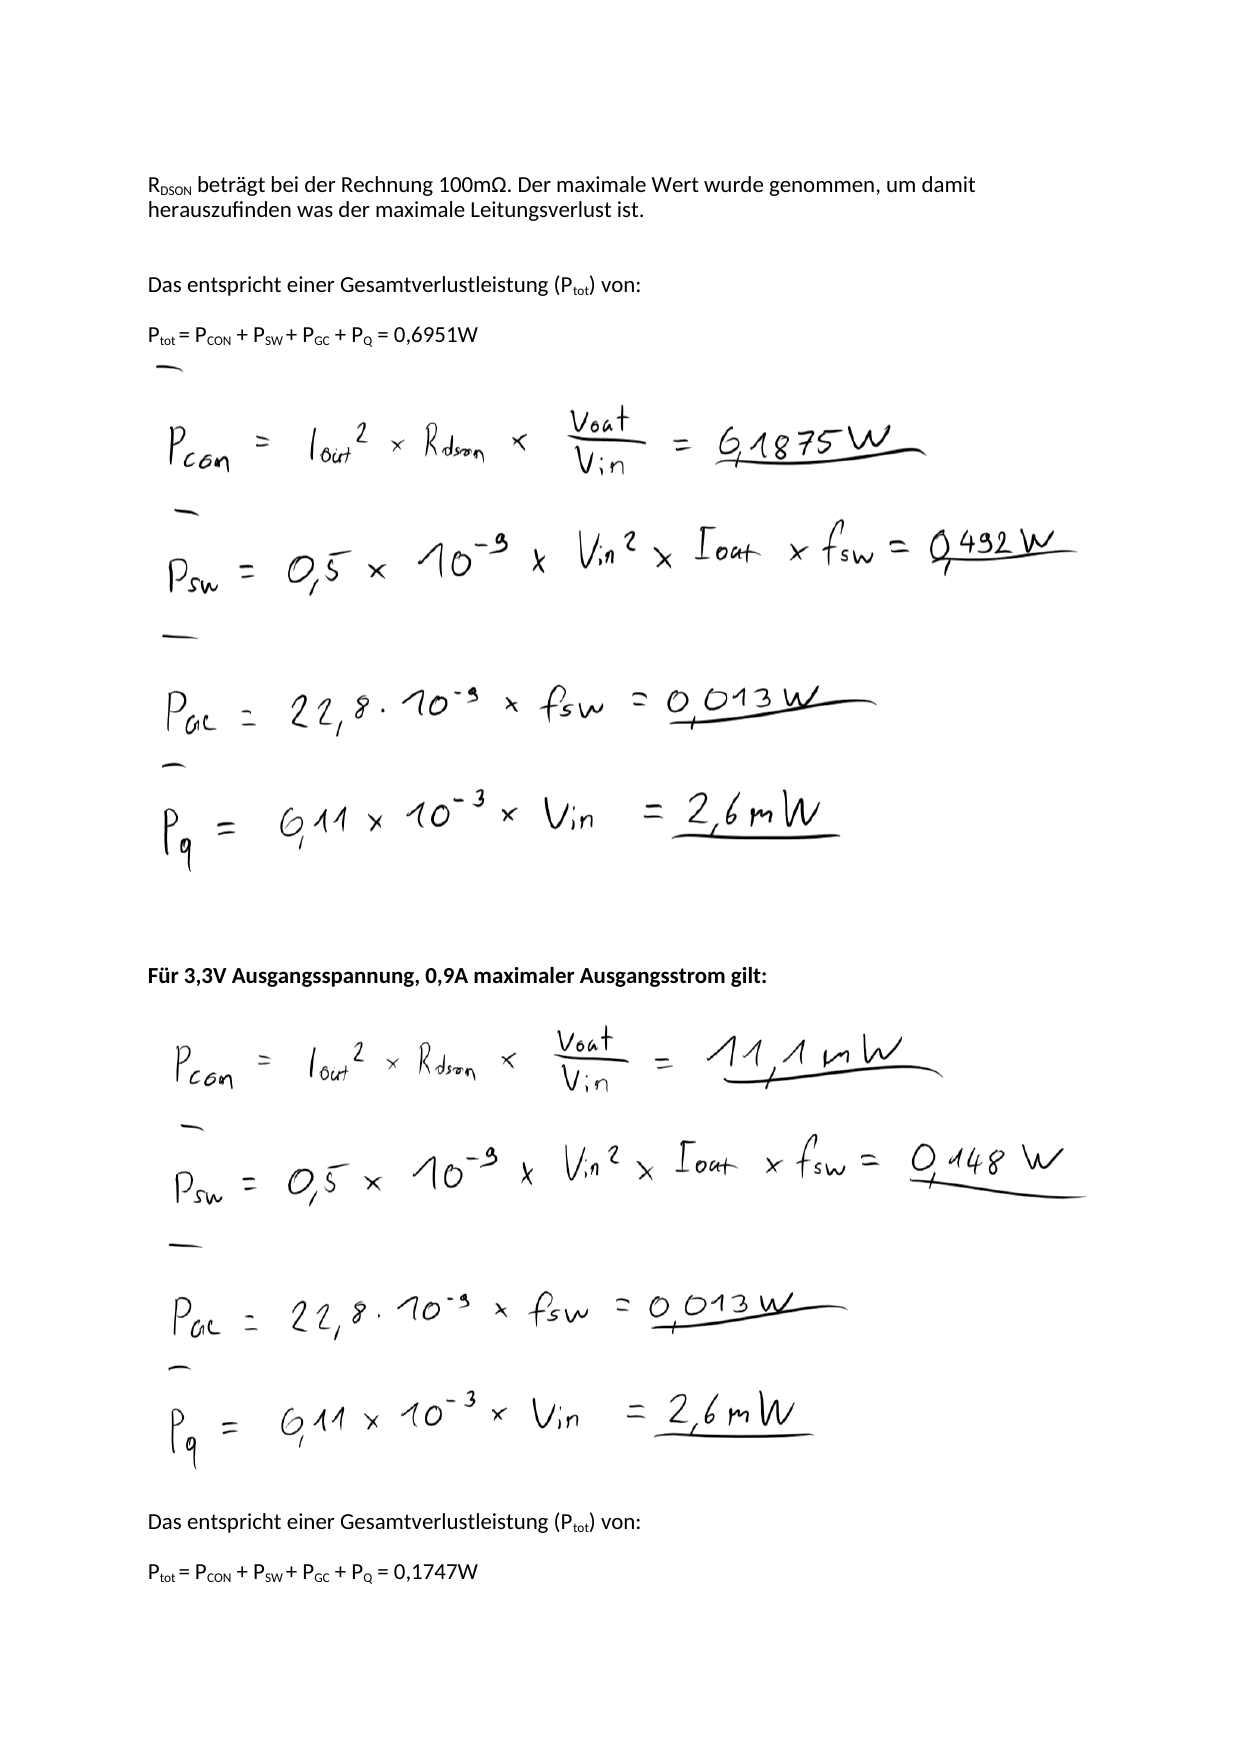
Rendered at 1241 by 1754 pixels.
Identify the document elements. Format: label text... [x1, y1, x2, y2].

text Ptot = PCON + PSW + PGC + PQ = 0,1747W [148, 1559, 1093, 1584]
picture [138, 356, 1084, 889]
picture [147, 1002, 1093, 1485]
text Das entspricht einer Gesamtverlustleistung (Ptot) von: [148, 273, 1093, 298]
text Ptot = PCON + PSW + PGC + PQ = 0,6951W [148, 323, 1093, 348]
text Für 3,3V Ausgangsspannung, 0,9A maximaler Ausgangsstrom gilt: [148, 963, 1093, 988]
text Das entspricht einer Gesamtverlustleistung (Ptot) von: [148, 1509, 1093, 1534]
text RDSON beträgt bei der Rechnung 100mΩ. Der maximale Wert wurde genommen, um damit herauszufinden was der maximale Leitungsverlust ist. [148, 173, 1093, 223]
